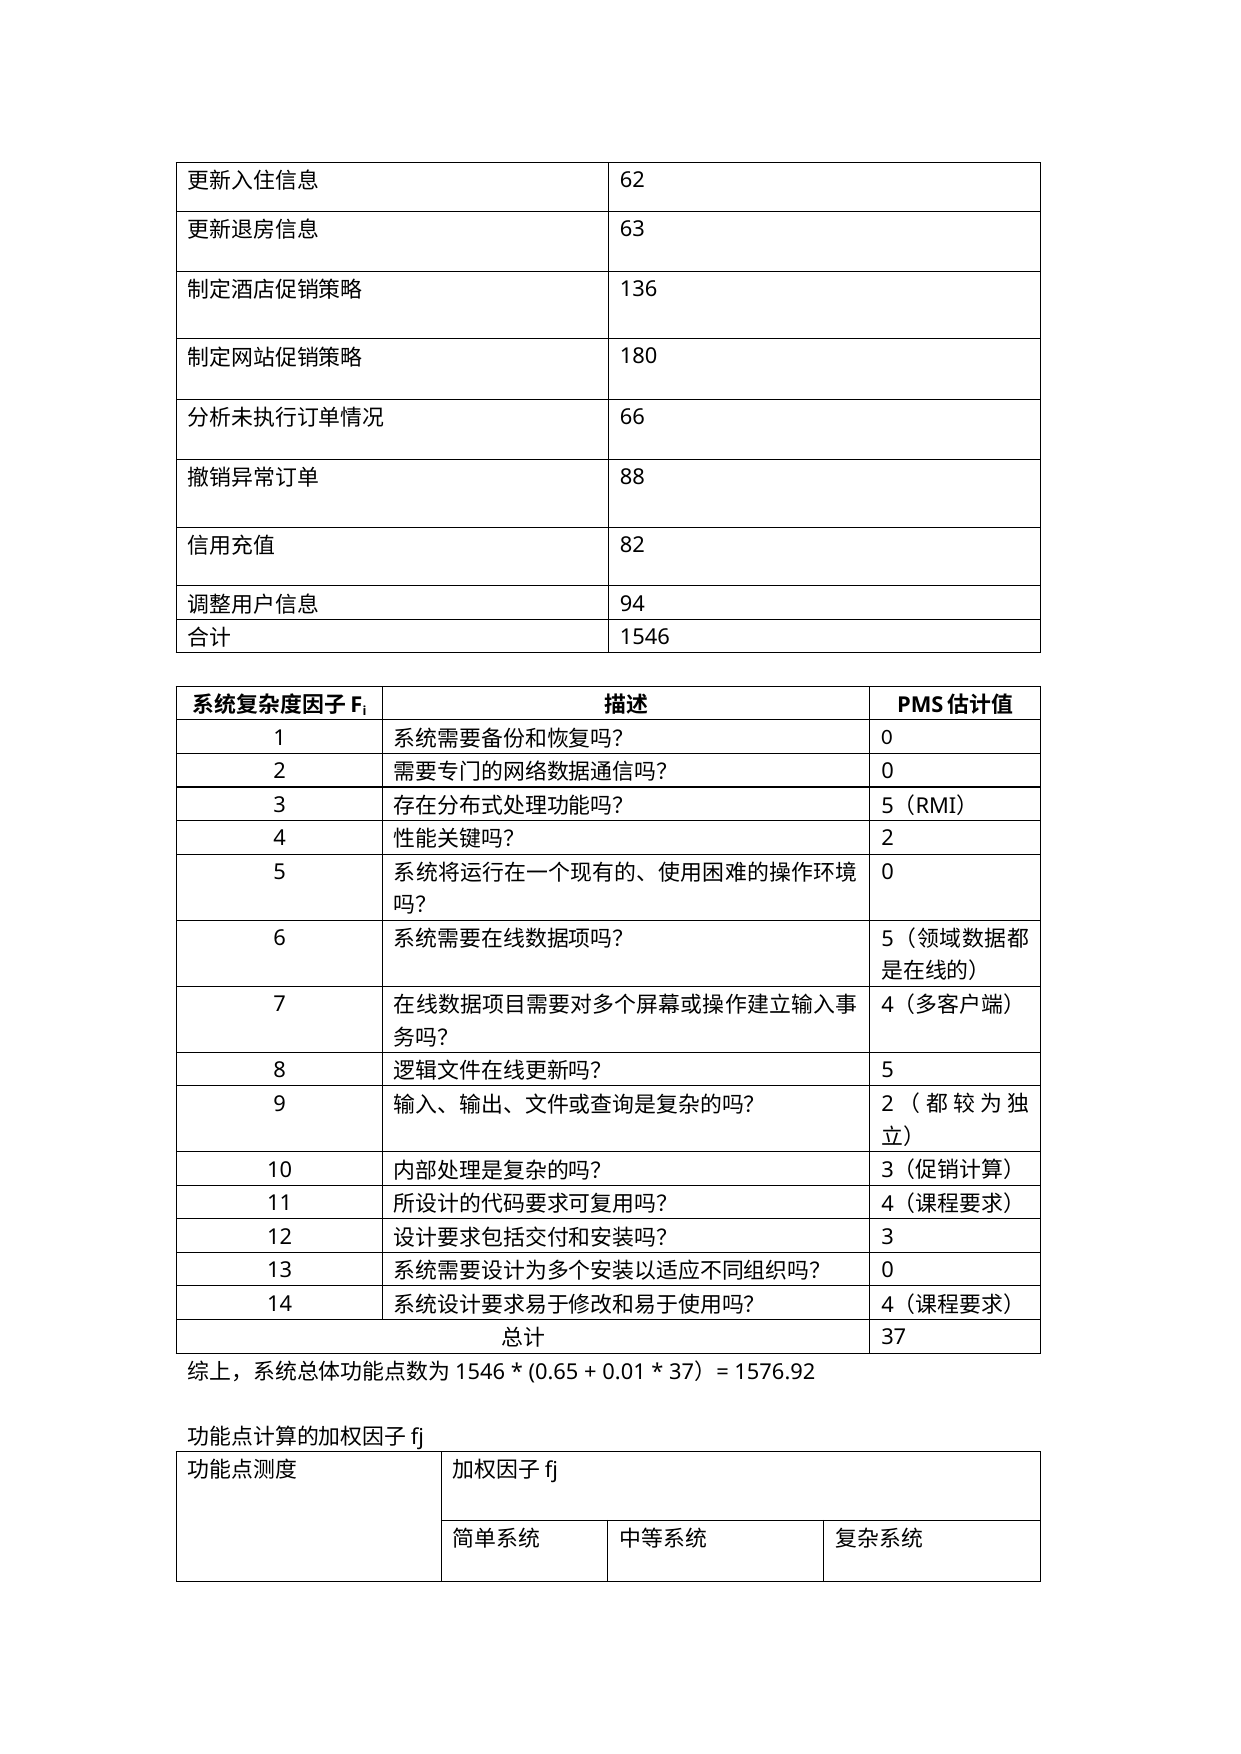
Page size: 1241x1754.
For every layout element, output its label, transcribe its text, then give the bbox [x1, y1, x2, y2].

table_cell 12 [177, 1219, 382, 1252]
text 功能点计算的加权因子fj [187, 1418, 1053, 1451]
table_cell 4（课程要求） [870, 1286, 1040, 1319]
table_cell 存在分布式处理功能吗？ [383, 788, 869, 820]
table_cell 0 [870, 1253, 1040, 1285]
table_cell 系统将运行在一个现有的、使用困难的操作环境吗？ [383, 855, 869, 919]
table_cell 9 [177, 1086, 382, 1151]
table_header 系统复杂度因子Fi [177, 687, 382, 719]
table_cell 系统需要在线数据项吗？ [383, 921, 869, 986]
table_cell 4 [177, 821, 382, 853]
table_cell 合计 [177, 620, 608, 652]
table_cell 11 [177, 1186, 382, 1218]
table_cell 4（课程要求） [870, 1186, 1040, 1218]
table_cell 逻辑文件在线更新吗？ [383, 1053, 869, 1085]
table_cell 2（都较为独立） [870, 1086, 1040, 1151]
table_cell 0 [870, 855, 1040, 919]
table_cell 3 [870, 1219, 1040, 1252]
table_cell 66 [609, 400, 1040, 459]
table_cell 7 [177, 987, 382, 1052]
table_cell 内部处理是复杂的吗？ [383, 1152, 869, 1185]
table_cell 输入、输出、文件或查询是复杂的吗？ [383, 1086, 869, 1151]
table_cell 撤销异常订单 [177, 460, 608, 527]
table_cell 更新入住信息 [177, 163, 608, 211]
table_cell 制定网站促销策略 [177, 339, 608, 398]
table_cell 复杂系统 [824, 1521, 1040, 1581]
table_cell 总计 [177, 1320, 869, 1352]
table_cell 更新退房信息 [177, 212, 608, 271]
table_cell 性能关键吗？ [383, 821, 869, 853]
table_cell 系统需要设计为多个安装以适应不同组织吗？ [383, 1253, 869, 1285]
table_cell 5 [177, 855, 382, 919]
table_cell 需要专门的网络数据通信吗？ [383, 754, 869, 786]
table_cell 5 [870, 1053, 1040, 1085]
table_cell 信用充值 [177, 528, 608, 585]
table_cell 系统设计要求易于修改和易于使用吗？ [383, 1286, 869, 1319]
table_cell 0 [870, 720, 1040, 753]
table_cell 制定酒店促销策略 [177, 272, 608, 338]
table_cell 设计要求包括交付和安装吗？ [383, 1219, 869, 1252]
text 综上，系统总体功能点数为 1546 * (0.65 + 0.01 * 37）= 1576.92 [187, 1353, 1053, 1386]
table_cell 5（领域数据都是在线的） [870, 921, 1040, 986]
table_cell 1546 [609, 620, 1040, 652]
table_cell 94 [609, 586, 1040, 619]
table_cell 1 [177, 720, 382, 753]
table_cell 中等系统 [608, 1521, 823, 1581]
table_cell 3 [177, 788, 382, 820]
table_cell 2 [870, 821, 1040, 853]
table_header 加权因子fj [442, 1452, 1040, 1520]
table_header 功能点测度 [177, 1452, 441, 1581]
table_cell 136 [609, 272, 1040, 338]
table_cell 63 [609, 212, 1040, 271]
table_header 描述 [383, 687, 869, 719]
table_cell 82 [609, 528, 1040, 585]
table_cell 8 [177, 1053, 382, 1085]
table_cell 88 [609, 460, 1040, 527]
table_cell 3（促销计算） [870, 1152, 1040, 1185]
table_cell 6 [177, 921, 382, 986]
table_cell 所设计的代码要求可复用吗？ [383, 1186, 869, 1218]
table_cell 37 [870, 1320, 1040, 1352]
table_cell 简单系统 [442, 1521, 607, 1581]
table_cell 分析未执行订单情况 [177, 400, 608, 459]
table_cell 在线数据项目需要对多个屏幕或操作建立输入事务吗？ [383, 987, 869, 1052]
table_cell 调整用户信息 [177, 586, 608, 619]
table_cell 10 [177, 1152, 382, 1185]
table_cell 62 [609, 163, 1040, 211]
table_header PMS估计值 [870, 687, 1040, 719]
table_cell 2 [177, 754, 382, 786]
table_cell 系统需要备份和恢复吗？ [383, 720, 869, 753]
table_cell 0 [870, 754, 1040, 786]
table_cell 13 [177, 1253, 382, 1285]
table_cell 5（RMI） [870, 788, 1040, 820]
table_cell 4（多客户端） [870, 987, 1040, 1052]
table_cell 180 [609, 339, 1040, 398]
table_cell 14 [177, 1286, 382, 1319]
